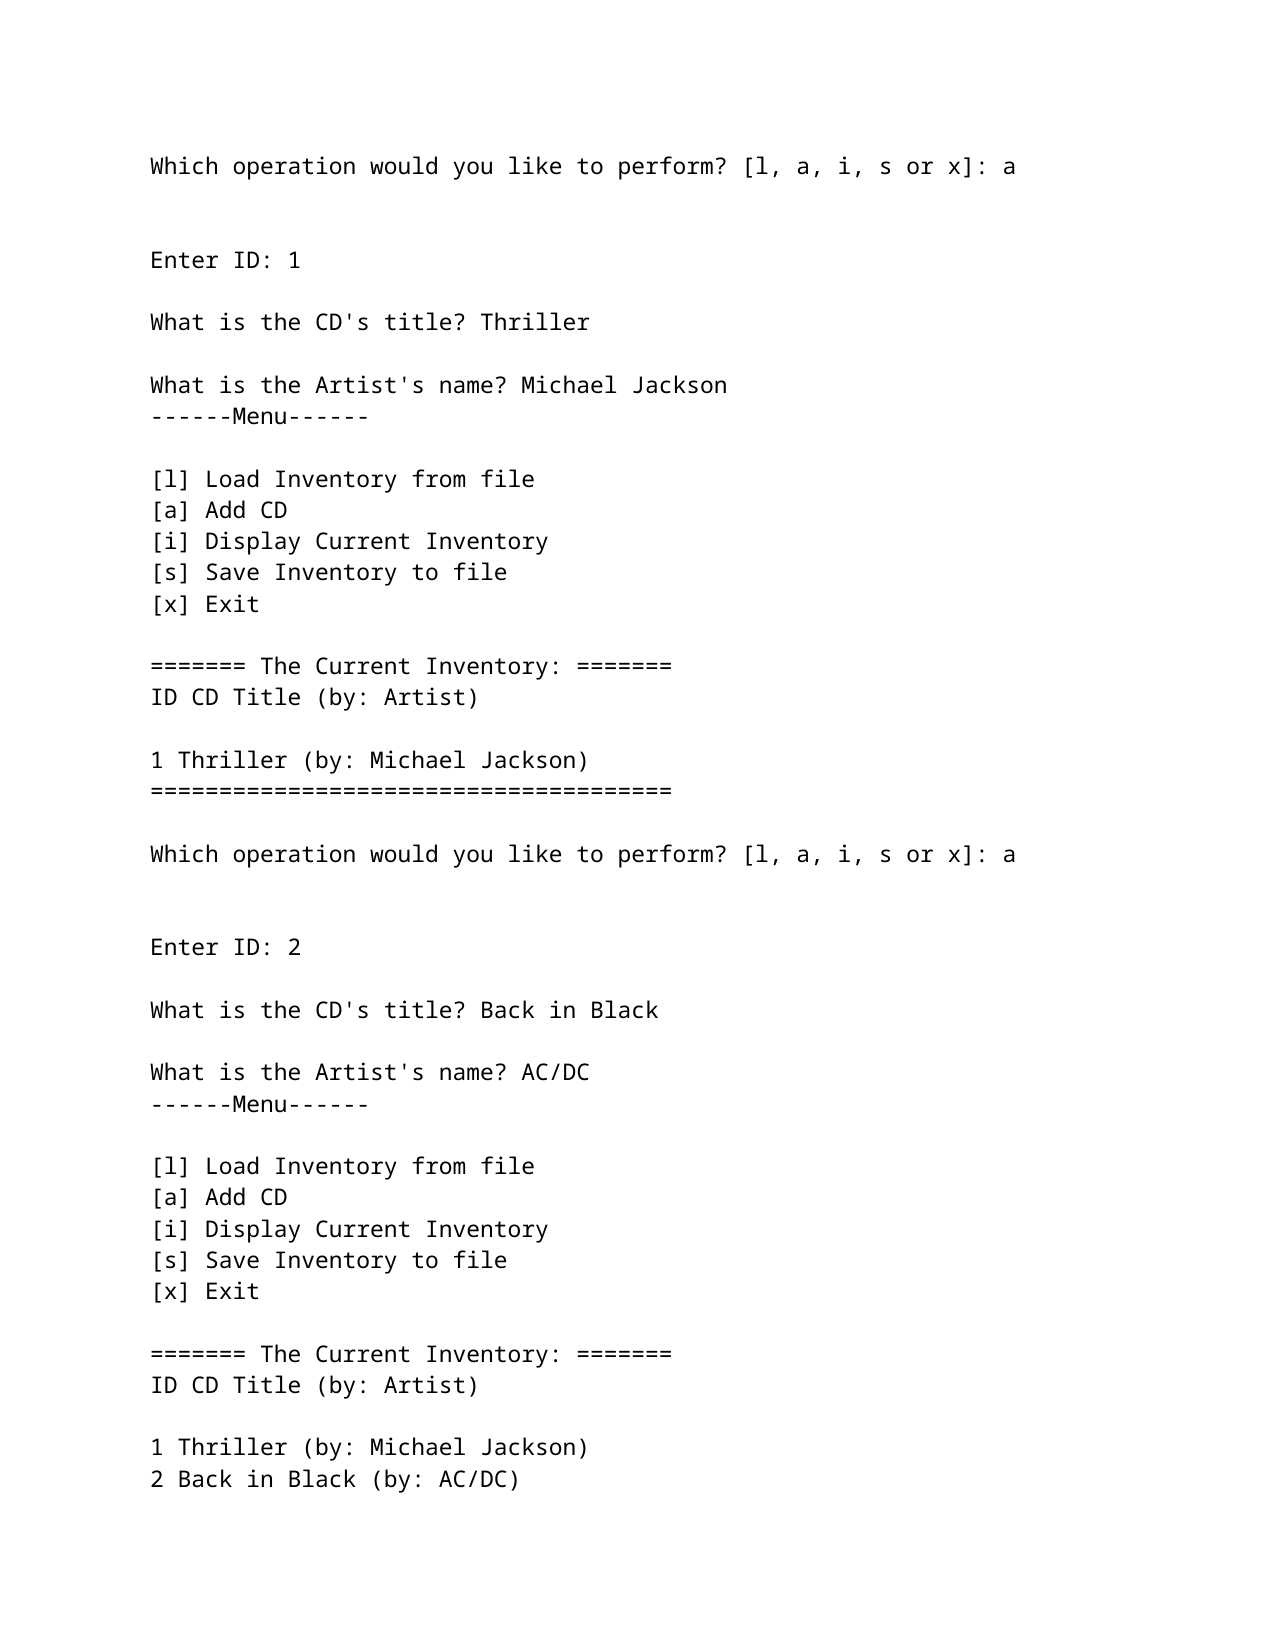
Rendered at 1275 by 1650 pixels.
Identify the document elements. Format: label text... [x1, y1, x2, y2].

text [s] Save Inventory to file [150, 556, 1125, 587]
text Enter ID: 2 [150, 931, 1125, 962]
text [s] Save Inventory to file [150, 1244, 1125, 1275]
text [a] Add CD [150, 1181, 1125, 1212]
text Which operation would you like to perform? [l, a, i, s or x]: a [150, 150, 1125, 181]
text What is the Artist's name? Michael Jackson [150, 369, 1125, 400]
text Enter ID: 1 [150, 244, 1125, 275]
text 1 Thriller (by: Michael Jackson) [150, 744, 1125, 775]
text [i] Display Current Inventory [150, 525, 1125, 556]
text [l] Load Inventory from file [150, 462, 1125, 494]
text [l] Load Inventory from file [150, 1150, 1125, 1181]
text 1 Thriller (by: Michael Jackson) [150, 1431, 1125, 1462]
text ID CD Title (by: Artist) [150, 681, 1125, 712]
text What is the Artist's name? AC/DC [150, 1056, 1125, 1087]
text 2 Back in Black (by: AC/DC) [150, 1462, 1125, 1494]
text ------Menu------ [150, 1087, 1125, 1119]
text What is the CD's title? Back in Black [150, 994, 1125, 1025]
text Which operation would you like to perform? [l, a, i, s or x]: a [150, 837, 1125, 869]
text [x] Exit [150, 1275, 1125, 1306]
text ====================================== [150, 775, 1125, 806]
text ======= The Current Inventory: ======= [150, 1337, 1125, 1369]
text What is the CD's title? Thriller [150, 306, 1125, 337]
text ======= The Current Inventory: ======= [150, 650, 1125, 681]
text [i] Display Current Inventory [150, 1212, 1125, 1244]
text [x] Exit [150, 587, 1125, 619]
text ------Menu------ [150, 400, 1125, 431]
text [a] Add CD [150, 494, 1125, 525]
text ID CD Title (by: Artist) [150, 1369, 1125, 1400]
